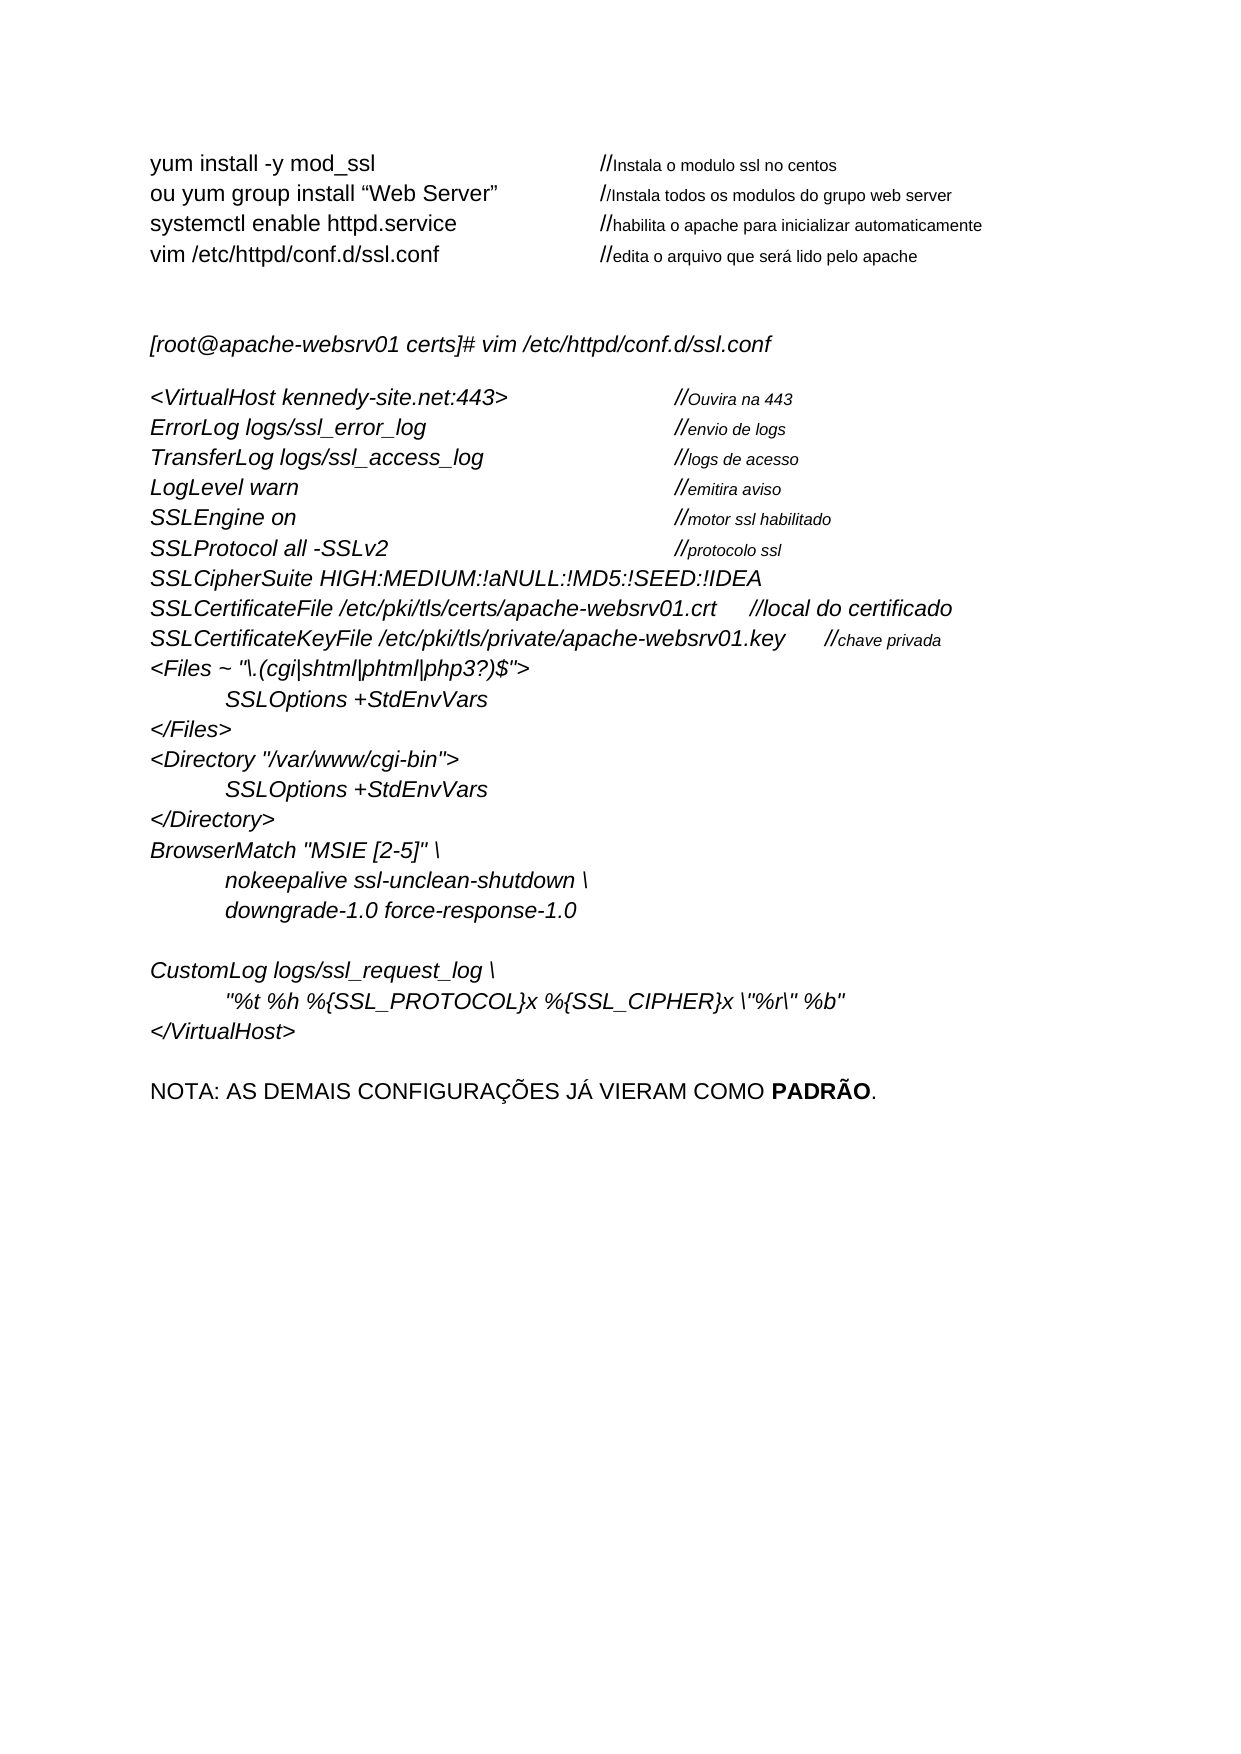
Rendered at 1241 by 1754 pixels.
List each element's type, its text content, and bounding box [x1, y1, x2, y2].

text NOTA: AS DEMAIS CONFIGURAÇÕES JÁ VIERAM COMO PADRÃO. [150, 1078, 1090, 1104]
text SSLCertificateKeyFile /etc/pki/tls/private/apache-websrv01.key //chave privada [150, 625, 1090, 651]
text downgrade-1.0 force-response-1.0 [150, 897, 1090, 923]
text systemctl enable httpd.service //habilita o apache para inicializar automaticamente [150, 210, 1090, 237]
text SSLOptions +StdEnvVars [150, 776, 1090, 802]
text CustomLog logs/ssl_request_log \ [150, 957, 1090, 984]
text SSLCertificateFile /etc/pki/tls/certs/apache-websrv01.crt //local do certificado [150, 595, 1090, 621]
text LogLevel warn //emitira aviso [150, 474, 1090, 500]
text BrowserMatch "MSIE [2-5]" \ [150, 837, 1090, 863]
text "%t %h %{SSL_PROTOCOL}x %{SSL_CIPHER}x \"%r\" %b" [150, 988, 1090, 1014]
text SSLProtocol all -SSLv2 //protocolo ssl [150, 534, 1090, 561]
text TransferLog logs/ssl_access_log //logs de acesso [150, 444, 1090, 470]
text <VirtualHost kennedy-site.net:443> //Ouvira na 443 [150, 383, 1090, 410]
text </Files> [150, 716, 1090, 742]
text SSLCipherSuite HIGH:MEDIUM:!aNULL:!MD5:!SEED:!IDEA [150, 565, 1090, 591]
text nokeepalive ssl-unclean-shutdown \ [150, 867, 1090, 893]
text yum install -y mod_ssl //Instala o modulo ssl no centos [150, 150, 1090, 176]
text <Directory "/var/www/cgi-bin"> [150, 746, 1090, 772]
text vim /etc/httpd/conf.d/ssl.conf //edita o arquivo que será lido pelo apache [150, 241, 1090, 267]
text SSLOptions +StdEnvVars [150, 686, 1090, 712]
text </Directory> [150, 806, 1090, 833]
text </VirtualHost> [150, 1018, 1090, 1044]
text <Files ~ "\.(cgi|shtml|phtml|php3?)$"> [150, 655, 1090, 682]
text ErrorLog logs/ssl_error_log //envio de logs [150, 414, 1090, 440]
text [root@apache-websrv01 certs]# vim /etc/httpd/conf.d/ssl.conf [150, 331, 1090, 358]
text ou yum group install “Web Server” //Instala todos os modulos do grupo web server [150, 180, 1090, 207]
text SSLEngine on //motor ssl habilitado [150, 504, 1090, 531]
